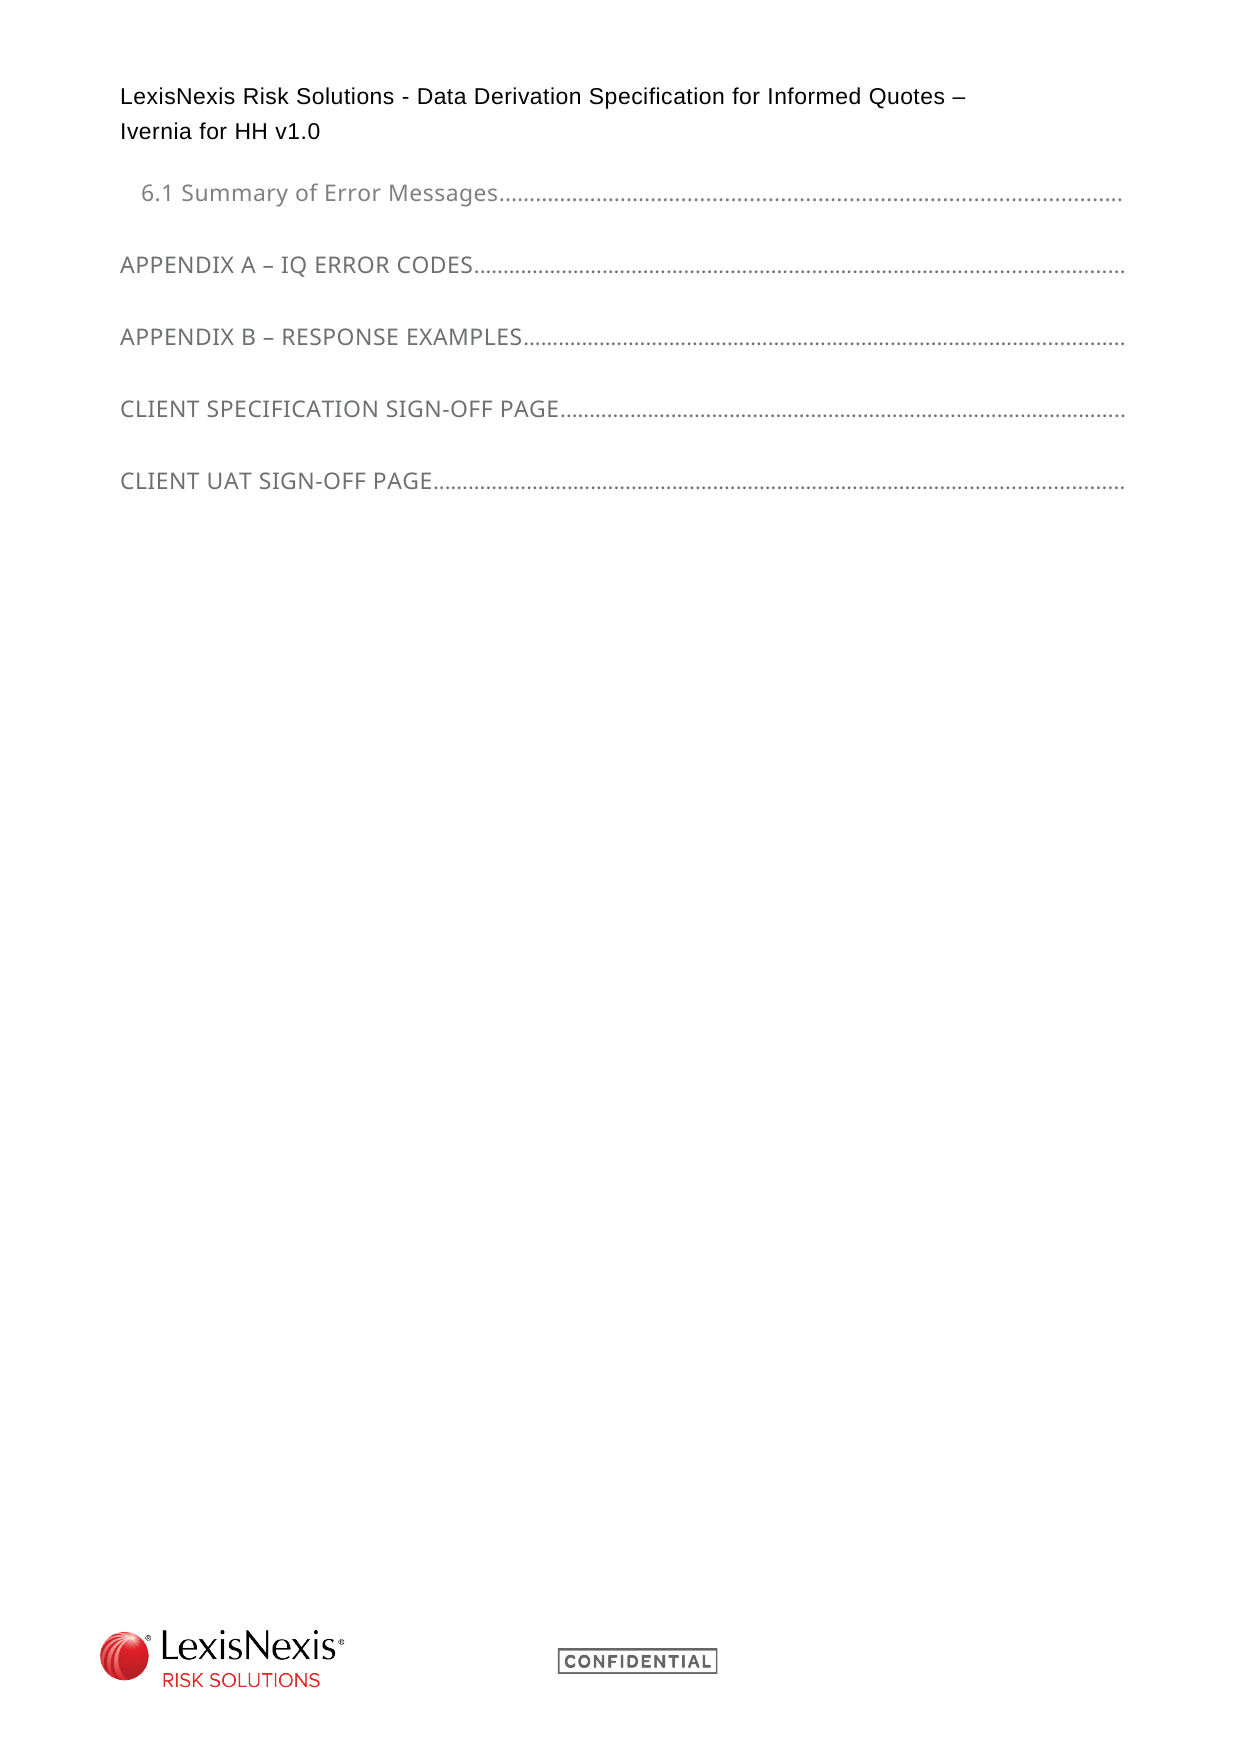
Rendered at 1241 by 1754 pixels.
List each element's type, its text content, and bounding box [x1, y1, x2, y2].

picture [91, 1622, 352, 1701]
text Appendix A – IQ Error Codes 15 [120, 249, 1120, 280]
text Appendix B – Response examples 20 [120, 321, 1120, 352]
picture [557, 1648, 718, 1674]
text 6.1 Summary of Error Messages 13 [141, 177, 1120, 208]
text Client Specification Sign-off Page 21 [120, 393, 1120, 424]
text Client UAT Sign-off Page 22 [120, 465, 1120, 496]
